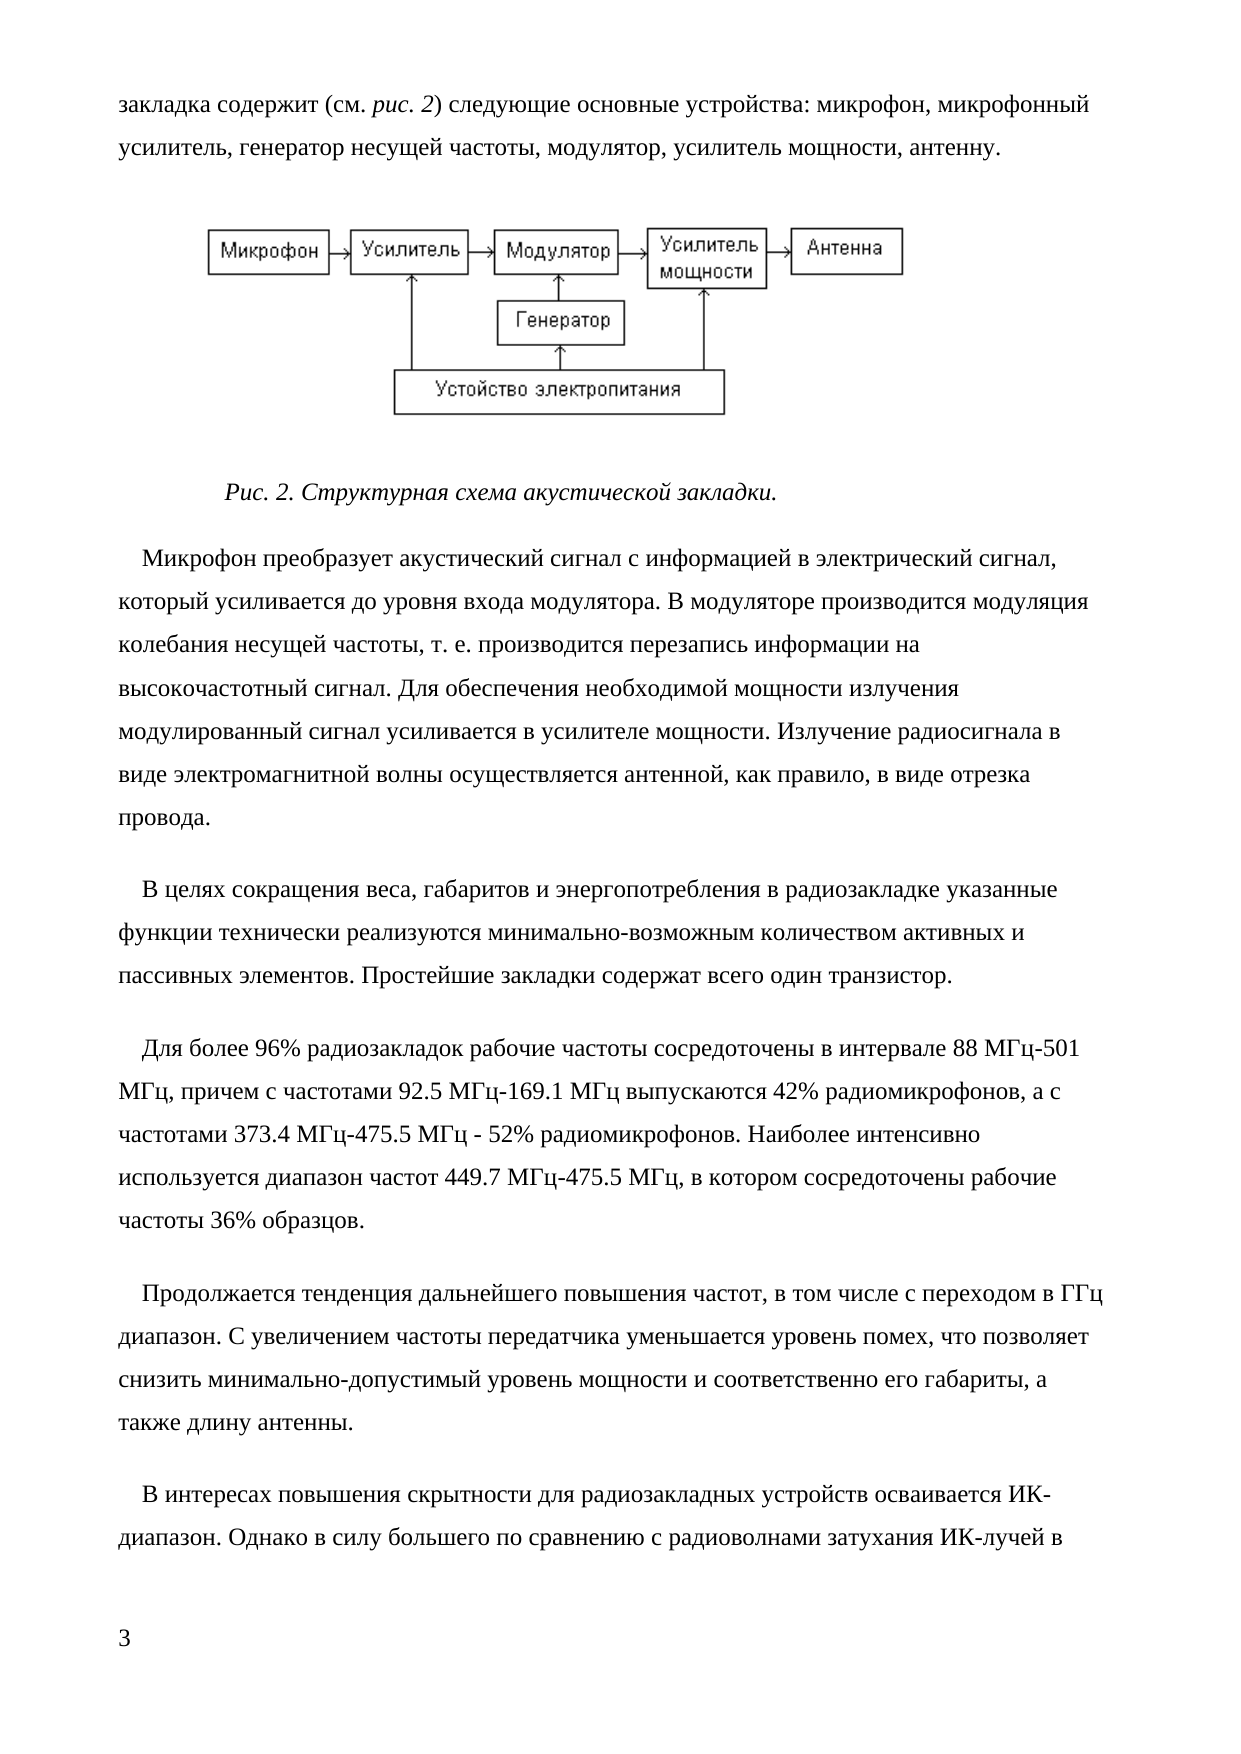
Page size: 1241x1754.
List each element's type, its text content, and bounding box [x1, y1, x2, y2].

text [118, 1479, 1112, 1551]
text Рис. 2. Структурная схема акустической закладки. [118, 477, 1152, 506]
text Микрофон преобразует акустический сигнал с информацией в электрический сигнал, который усиливается до уровня входа модулятора. В модуляторе производится модуляция колебания несущей частоты, т. е. производится перезапись информации на высокочастотный сигнал. Для обеспечения необходимой мощности излучения модулированный сигнал усиливается в усилителе мощности. Излучение радиосигнала в виде электромагнитной волны осуществляется антенной, как правило, в виде отрезка провода. [118, 543, 1112, 831]
text Для более 96% радиозакладок рабочие частоты сосредоточены в интервале 88 МГц-501 МГц, причем с частотами 92.5 МГц-169.1 МГц выпускаются 42% радиомикрофонов, а с частотами 373.4 МГц-475.5 МГц - 52% радиомикрофонов. Наиболее интенсивно используется диапазон частот 449.7 МГц-475.5 МГц, в котором сосредоточены рабочие частоты 36% образцов. [118, 1033, 1112, 1234]
text В целях сокращения веса, габаритов и энергопотребления в радиозакладке указанные функции технически реализуются минимально-возможным количеством активных и пассивных элементов. Простейшие закладки содержат всего один транзистор. [118, 874, 1112, 989]
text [118, 89, 1112, 161]
text Продолжается тенденция дальнейшего повышения частот, в том числе с переходом в ГГц диапазон. С увеличением частоты передатчика уменьшается уровень помех, что позволяет снизить минимально-допустимый уровень мощности и соответственно его габариты, а также длину антенны. [118, 1278, 1112, 1436]
picture [191, 204, 919, 434]
